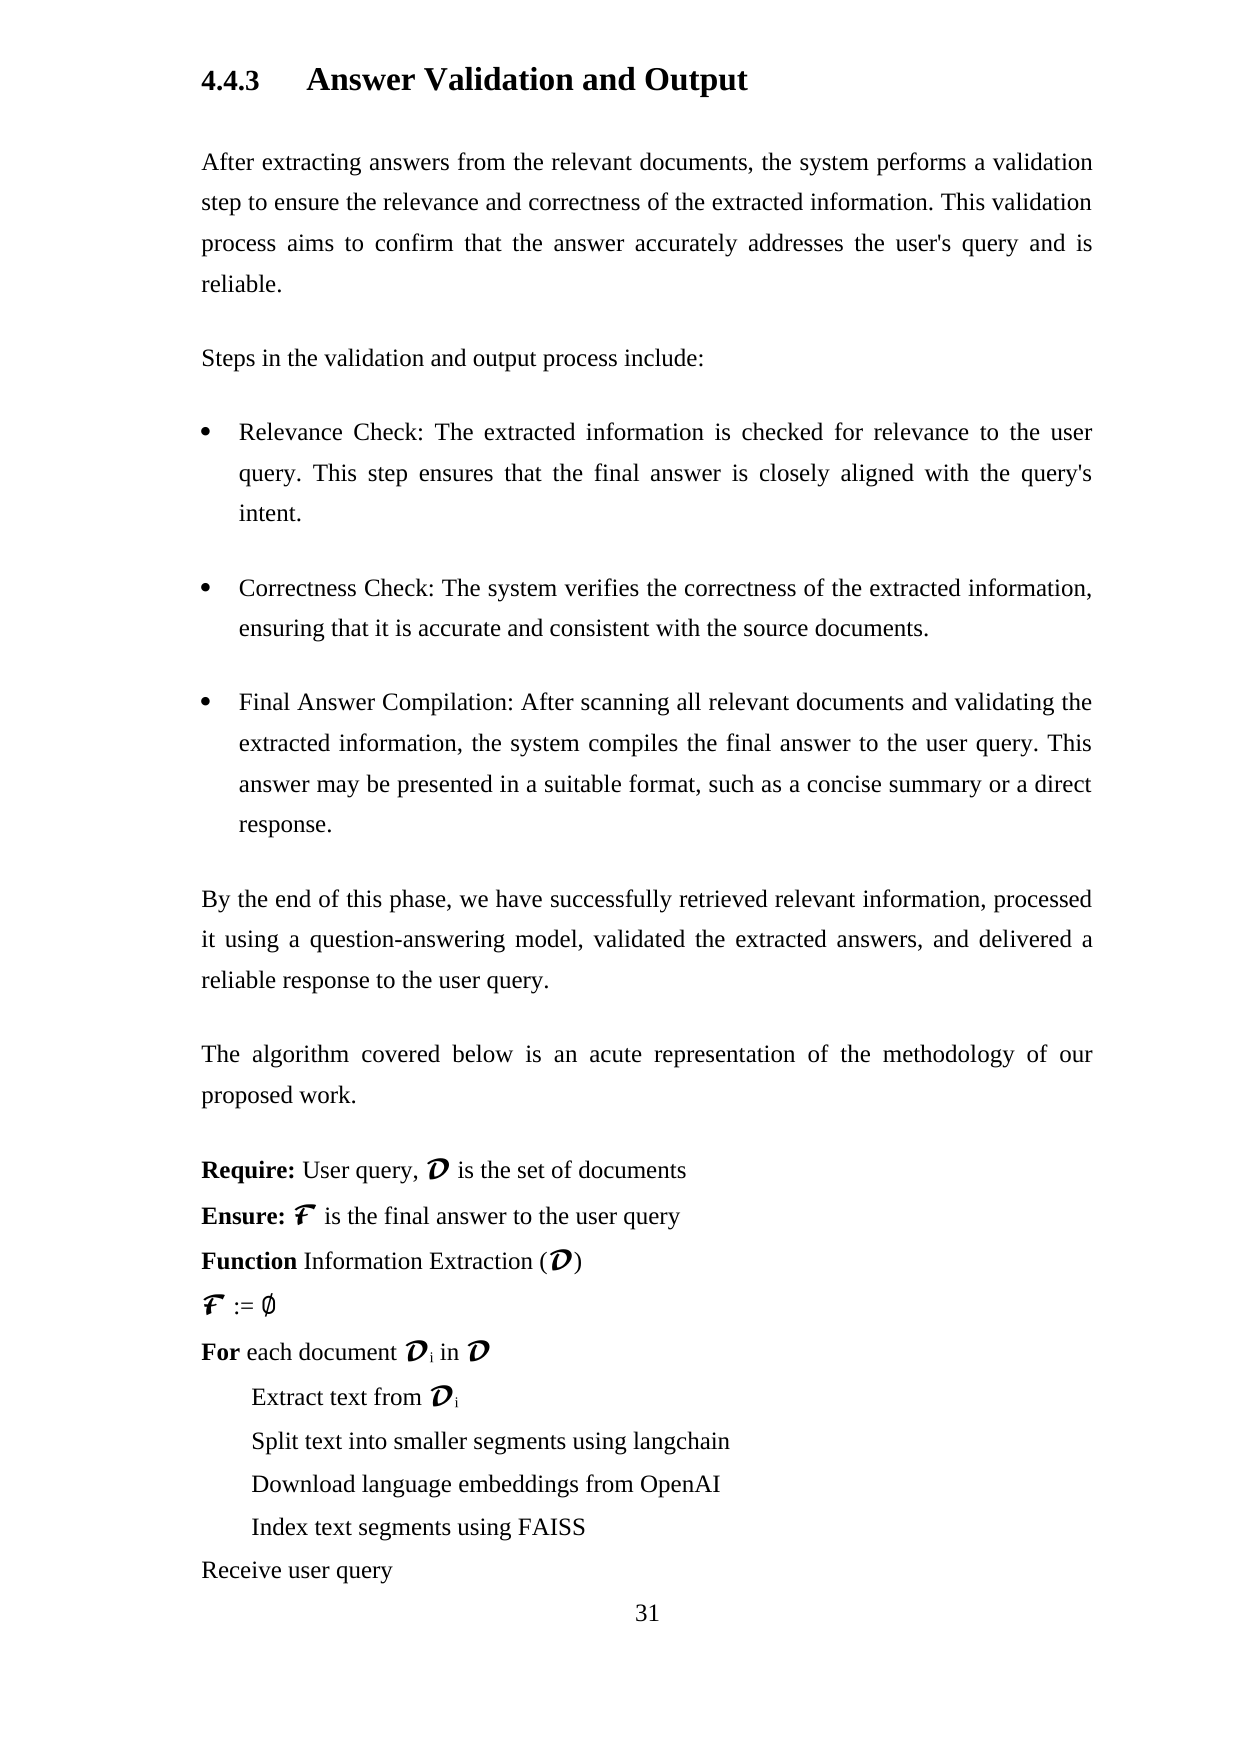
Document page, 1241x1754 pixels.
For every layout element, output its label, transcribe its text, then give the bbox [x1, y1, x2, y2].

list Correctness Check: The system verifies the correctness of the extracted information, ensuring that it is accurate and consistent with the source documents. [201, 573, 1093, 642]
text Split text into smaller segments using langchain [201, 1426, 1093, 1454]
text Download language embeddings from OpenAI [201, 1469, 1093, 1498]
list Relevance Check: The extracted information is checked for relevance to the user query. This step ensures that the final answer is closely aligned with the query's intent. [201, 417, 1093, 527]
text By the end of this phase, we have successfully retrieved relevant information, processed it using a question-answering model, validated the extracted answers, and delivered a reliable response to the user query. [201, 884, 1093, 994]
text Receive user query [201, 1555, 1093, 1584]
text 31 [201, 1598, 1093, 1627]
text 4.4.3 Answer Validation and Output [201, 59, 1093, 97]
list Final Answer Compilation: After scanning all relevant documents and validating the extracted information, the system compiles the final answer to the user query. This answer may be presented in a suitable format, such as a concise summary or a direct response. [201, 687, 1093, 838]
text The algorithm covered below is an acute representation of the methodology of our proposed work. [201, 1039, 1093, 1109]
text Steps in the validation and output process include: [201, 343, 1093, 372]
text 𝓕 := ∅ [201, 1290, 1093, 1320]
text Require: User query, 𝓓 is the set of documents [201, 1154, 1093, 1184]
text For each document 𝓓ᵢ in 𝓓 [201, 1335, 1093, 1365]
text After extracting answers from the relevant documents, the system performs a validation step to ensure the relevance and correctness of the extracted information. This validation process aims to confirm that the answer accurately addresses the user's query and is reliable. [201, 147, 1093, 298]
text Index text segments using FAISS [201, 1512, 1093, 1541]
text Function Information Extraction (𝓓) [201, 1244, 1093, 1275]
text Ensure: 𝓕 is the final answer to the user query [201, 1199, 1093, 1229]
text Extract text from 𝓓ᵢ [201, 1381, 1093, 1411]
